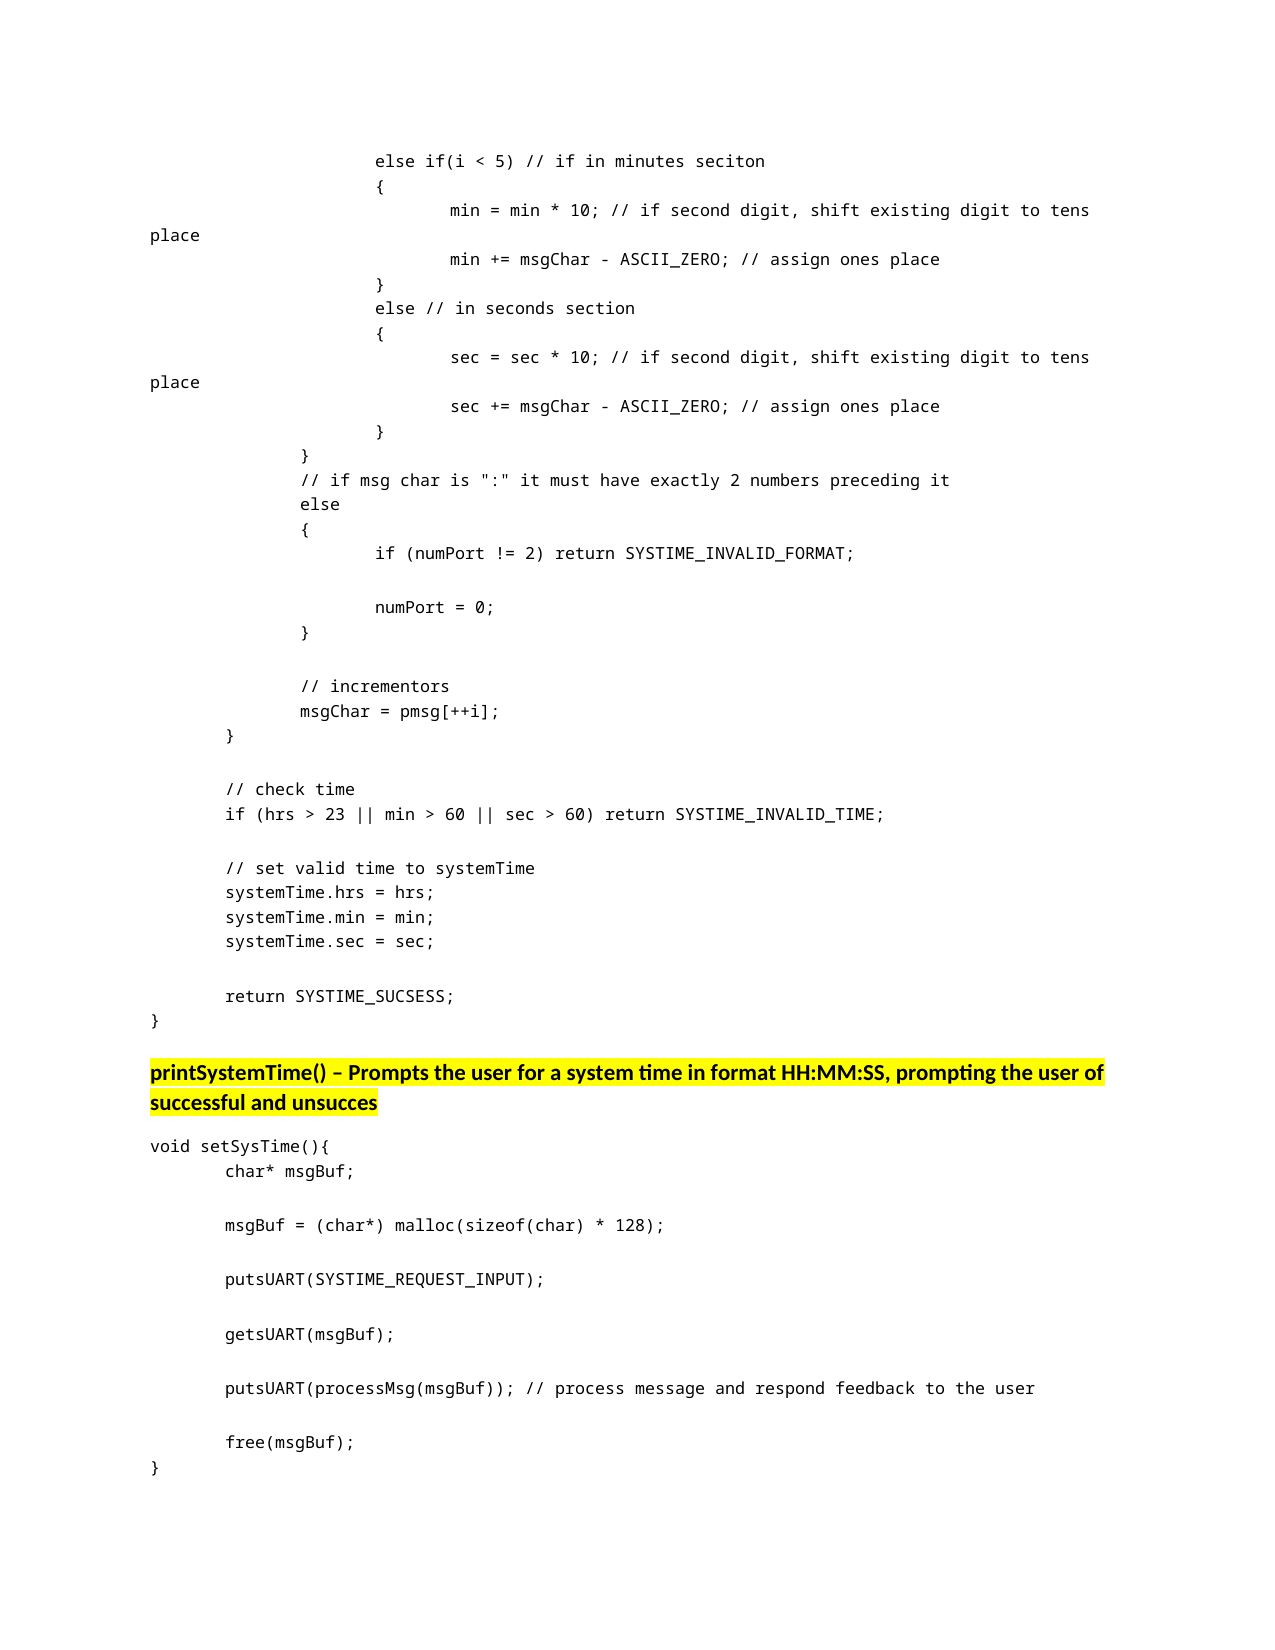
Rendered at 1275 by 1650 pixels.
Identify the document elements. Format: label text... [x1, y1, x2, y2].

text // incrementors [150, 675, 1125, 697]
text if (numPort != 2) return SYSTIME_INVALID_FORMAT; [150, 542, 1125, 564]
text else if(i < 5) // if in minutes seciton [150, 150, 1125, 173]
text } [150, 419, 1125, 442]
text } [150, 1009, 1125, 1032]
text return SYSTIME_SUCSESS; [150, 984, 1125, 1007]
text } [150, 272, 1125, 295]
text { [150, 174, 1125, 197]
text min = min * 10; // if second digit, shift existing digit to tens place [150, 199, 1125, 246]
text char* msgBuf; [150, 1159, 1125, 1182]
text systemTime.sec = sec; [150, 930, 1125, 953]
text printSystemTime() – Prompts the user for a system time in format HH:MM:SS, prompting the user of successful and unsucces [150, 1058, 1125, 1116]
text // if msg char is ":" it must have exactly 2 numbers preceding it [150, 468, 1125, 491]
text } [150, 444, 1125, 466]
text } [150, 724, 1125, 746]
text if (hrs > 23 || min > 60 || sec > 60) return SYSTIME_INVALID_TIME; [150, 802, 1125, 825]
text putsUART(SYSTIME_REQUEST_INPUT); [150, 1268, 1125, 1291]
text else [150, 493, 1125, 515]
text msgChar = pmsg[++i]; [150, 699, 1125, 722]
text systemTime.min = min; [150, 906, 1125, 928]
text free(msgBuf); [150, 1431, 1125, 1453]
text // check time [150, 778, 1125, 801]
text msgBuf = (char*) malloc(sizeof(char) * 128); [150, 1214, 1125, 1236]
text putsUART(processMsg(msgBuf)); // process message and respond feedback to the user [150, 1376, 1125, 1399]
text sec = sec * 10; // if second digit, shift existing digit to tens place [150, 346, 1125, 393]
text numPort = 0; [150, 596, 1125, 619]
text sec += msgChar - ASCII_ZERO; // assign ones place [150, 395, 1125, 417]
text systemTime.hrs = hrs; [150, 881, 1125, 904]
text else // in seconds section [150, 297, 1125, 319]
text void setSysTime(){ [150, 1135, 1125, 1158]
text // set valid time to systemTime [150, 857, 1125, 879]
text } [150, 620, 1125, 643]
text getsUART(msgBuf); [150, 1322, 1125, 1345]
text { [150, 517, 1125, 540]
text } [150, 1455, 1125, 1478]
text { [150, 321, 1125, 344]
text min += msgChar - ASCII_ZERO; // assign ones place [150, 248, 1125, 271]
